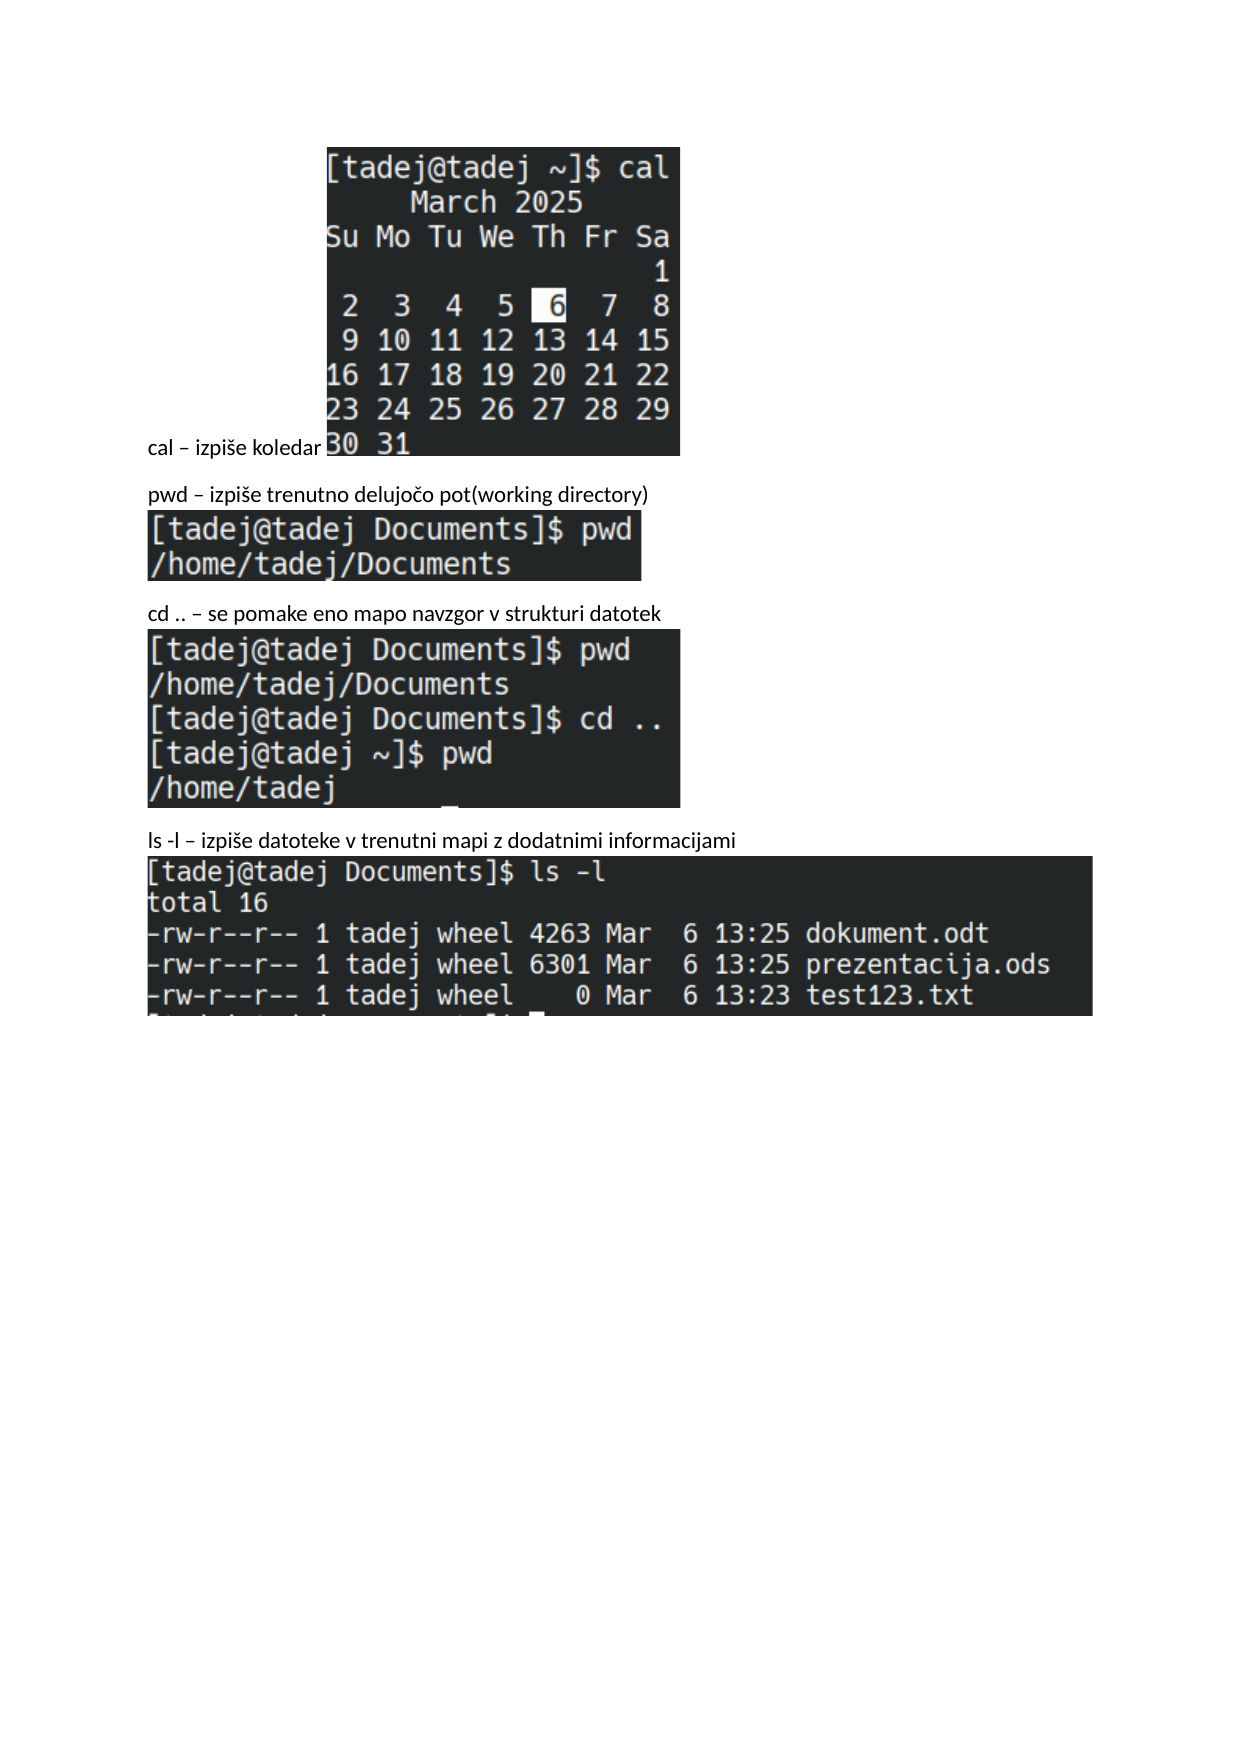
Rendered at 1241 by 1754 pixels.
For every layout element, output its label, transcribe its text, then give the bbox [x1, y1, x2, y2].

picture [147, 510, 642, 581]
picture [147, 629, 681, 808]
text ls -l – izpiše datoteke v trenutni mapi z dodatnimi informacijami [148, 827, 1093, 856]
picture [326, 147, 680, 456]
picture [147, 856, 1093, 1016]
